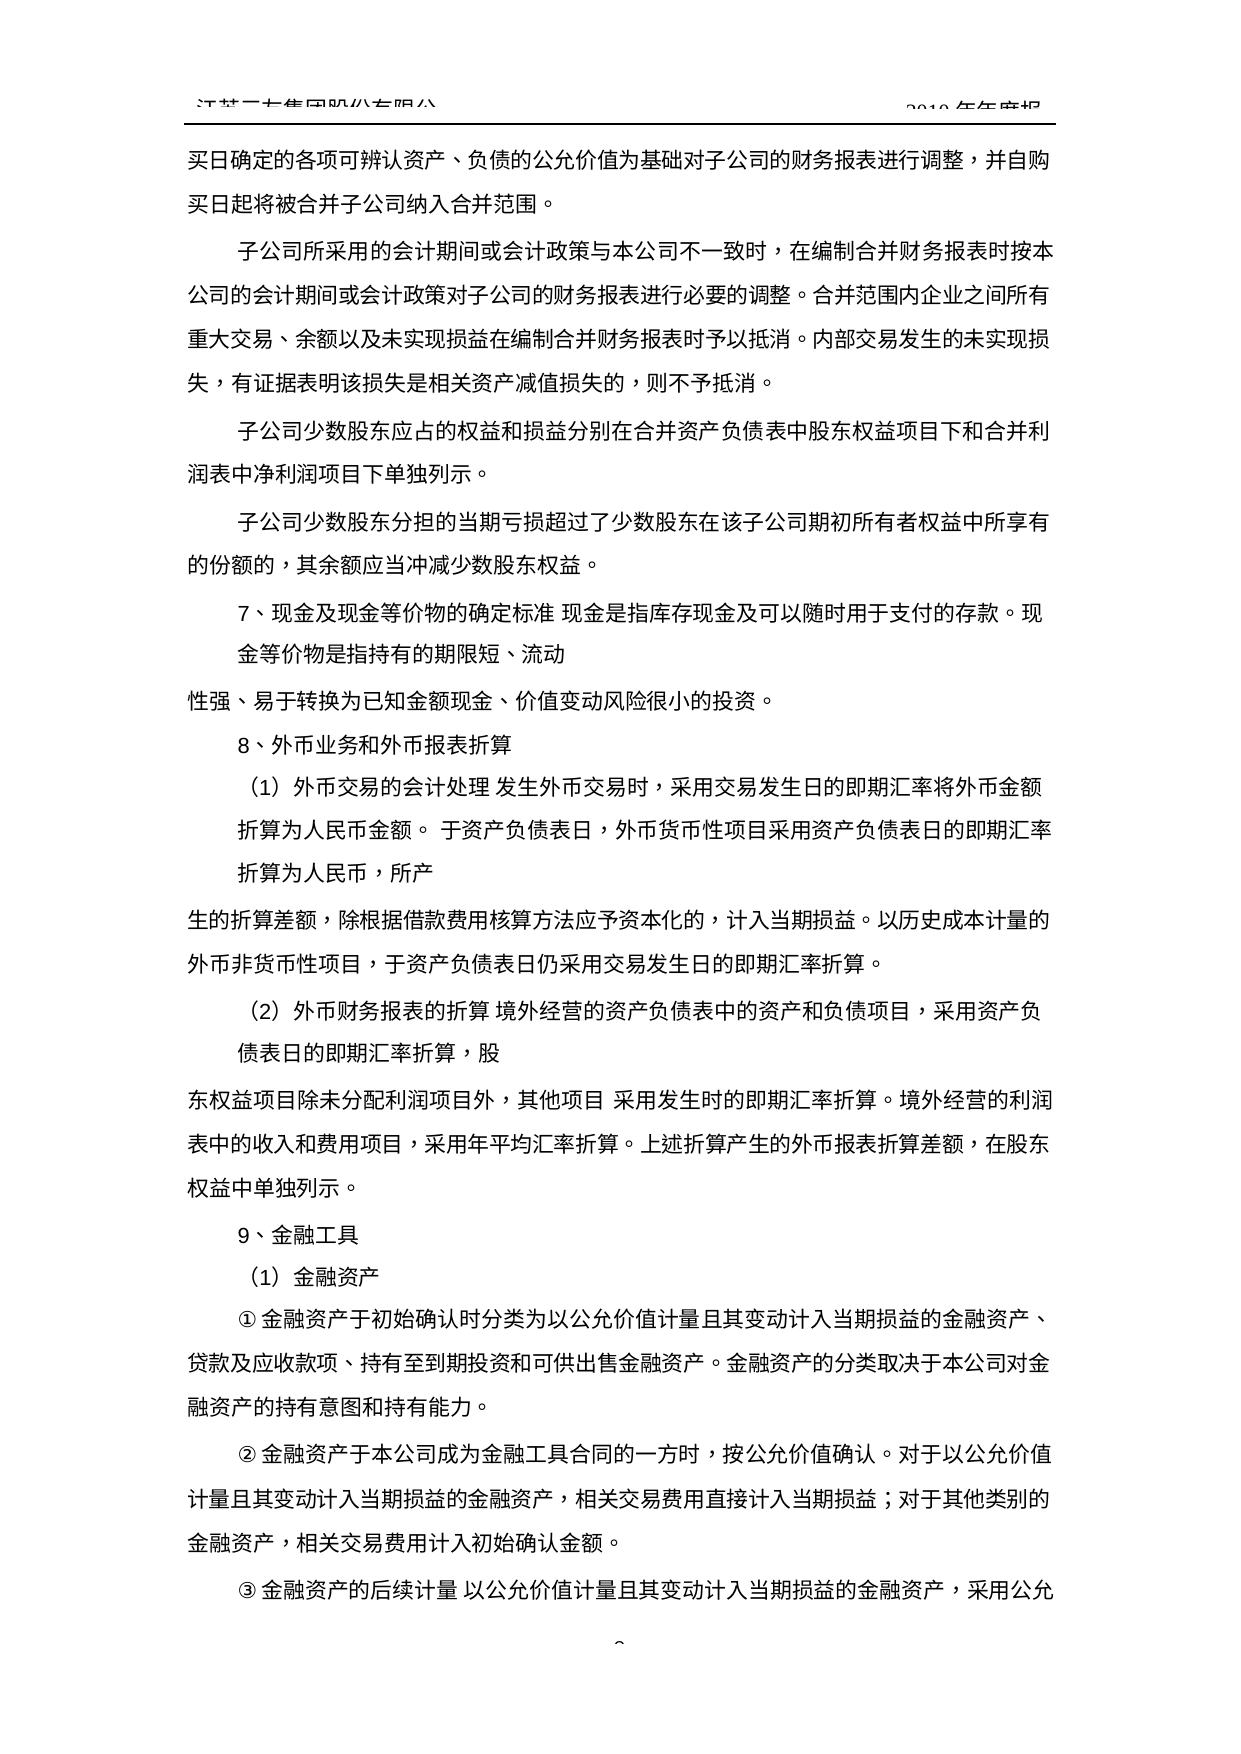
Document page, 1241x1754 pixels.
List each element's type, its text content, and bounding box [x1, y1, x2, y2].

text 生的折算差额，除根据借款费用核算方法应予资本化的，计入当期损益。以历史成本计量的 外币非货币性项目，于资产负债表日仍采用交易发生日的即期汇率折算。 [187, 905, 1054, 979]
text 9、金融工具 [237, 1220, 1056, 1250]
text 东权益项目除未分配利润项目外，其他项目 采用发生时的即期汇率折算。境外经营的利润 表中的收入和费用项目，采用年平均汇率折算。上述折算产生的外币报表折算差额，在股东 权益中单独列示。 [187, 1084, 1054, 1202]
text 买日确定的各项可辨认资产、负债的公允价值为基础对子公司的财务报表进行调整，并自购 买日起将被合并子公司纳入合并范围。 [187, 145, 1054, 219]
text 7、现金及现金等价物的确定标准 现金是指库存现金及可以随时用于支付的存款。现金等价物是指持有的期限短、流动 [237, 598, 1056, 669]
text ②金融资产于本公司成为金融工具合同的一方时，按公允价值确认。对于以公允价值 计量且其变动计入当期损益的金融资产，相关交易费用直接计入当期损益；对于其他类别的 金融资产，相关交易费用计入初始确认金额。 [187, 1439, 1054, 1557]
text 子公司少数股东分担的当期亏损超过了少数股东在该子公司期初所有者权益中所享有 的份额的，其余额应当冲减少数股东权益。 [187, 506, 1054, 580]
text 子公司所采用的会计期间或会计政策与本公司不一致时，在编制合并财务报表时按本 公司的会计期间或会计政策对子公司的财务报表进行必要的调整。合并范围内企业之间所有 重大交易、余额以及未实现损益在编制合并财务报表时予以抵消。内部交易发生的未实现损 失，有证据表明该损失是相关资产减值损失的，则不予抵消。 [187, 236, 1054, 398]
text 性强、易于转换为已知金额现金、价值变动风险很小的投资。 [187, 686, 1069, 716]
text （2）外币财务报表的折算 境外经营的资产负债表中的资产和负债项目，采用资产负债表日的即期汇率折算，股 [237, 996, 1056, 1068]
text 子公司少数股东应占的权益和损益分别在合并资产负债表中股东权益项目下和合并利 润表中净利润项目下单独列示。 [187, 416, 1054, 489]
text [237, 1575, 1056, 1605]
text （1）外币交易的会计处理 发生外币交易时，采用交易发生日的即期汇率将外币金额折算为人民币金额。 于资产负债表日，外币货币性项目采用资产负债表日的即期汇率折算为人民币，所产 [237, 772, 1056, 888]
text （1）金融资产 [237, 1262, 1056, 1292]
text ①金融资产于初始确认时分类为以公允价值计量且其变动计入当期损益的金融资产、 贷款及应收款项、持有至到期投资和可供出售金融资产。金融资产的分类取决于本公司对金 融资产的持有意图和持有能力。 [187, 1304, 1054, 1422]
text 8、外币业务和外币报表折算 [237, 730, 1056, 759]
